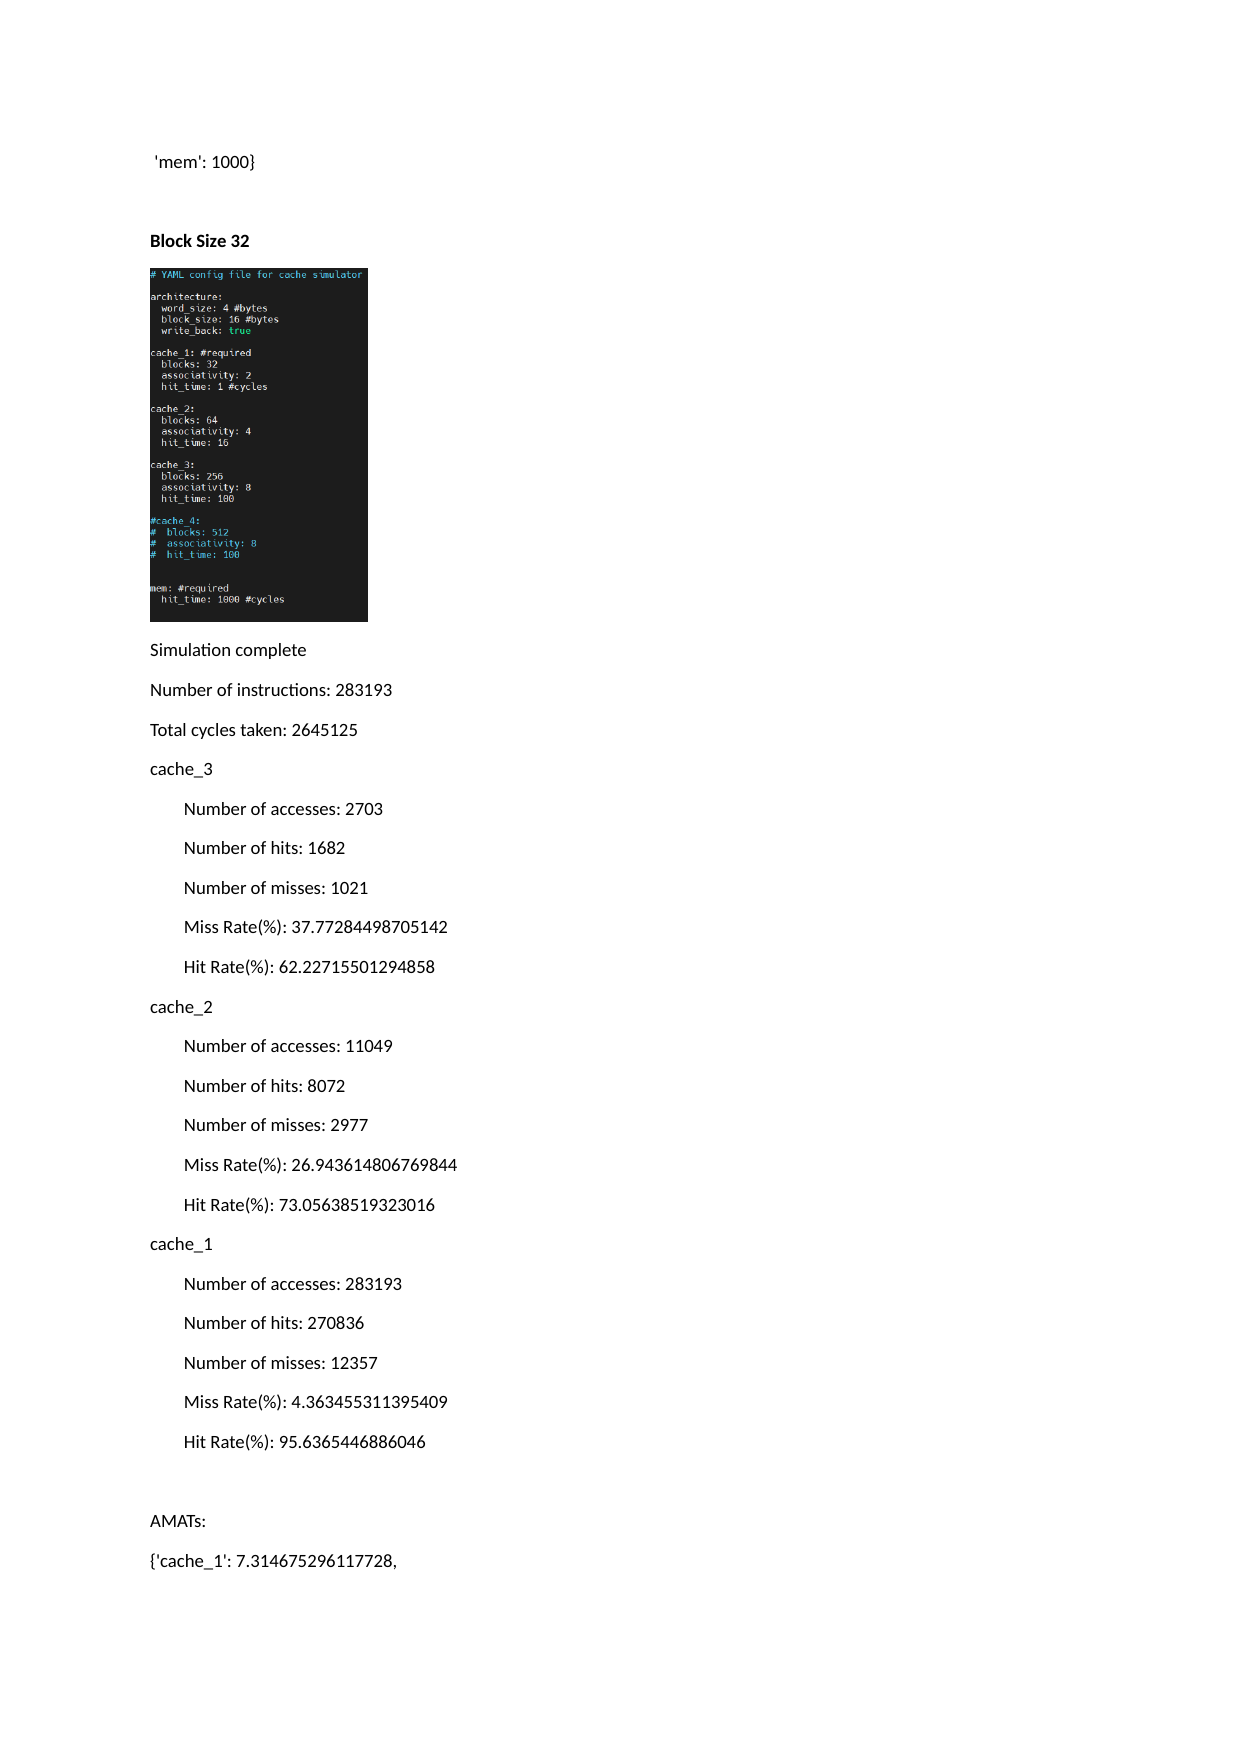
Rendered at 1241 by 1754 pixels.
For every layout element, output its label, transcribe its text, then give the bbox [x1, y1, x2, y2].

text 'mem': 1000} [150, 150, 1090, 173]
text Hit Rate(%): 95.6365446886046 [150, 1430, 1090, 1453]
text Number of accesses: 2703 [150, 797, 1090, 820]
text Number of instructions: 283193 [150, 678, 1090, 701]
text Miss Rate(%): 37.77284498705142 [150, 916, 1090, 938]
text Total cycles taken: 2645125 [150, 718, 1090, 741]
text Simulation complete [150, 638, 1090, 661]
text Block Size 32 [150, 229, 1090, 252]
text Number of misses: 12357 [150, 1351, 1090, 1374]
text cache_1 [150, 1232, 1090, 1255]
text Miss Rate(%): 4.363455311395409 [150, 1391, 1090, 1413]
text Hit Rate(%): 62.22715501294858 [150, 955, 1090, 978]
text {'cache_1': 7.314675296117728, [150, 1549, 1090, 1572]
text Number of hits: 270836 [150, 1311, 1090, 1334]
text Hit Rate(%): 73.05638519323016 [150, 1193, 1090, 1216]
text Miss Rate(%): 26.943614806769844 [150, 1153, 1090, 1176]
text cache_2 [150, 995, 1090, 1018]
text Number of hits: 8072 [150, 1074, 1090, 1097]
picture [150, 268, 368, 622]
text cache_3 [150, 757, 1090, 780]
text Number of misses: 2977 [150, 1113, 1090, 1136]
text Number of misses: 1021 [150, 876, 1090, 899]
text Number of accesses: 283193 [150, 1272, 1090, 1295]
text Number of hits: 1682 [150, 836, 1090, 859]
text AMATs: [150, 1509, 1090, 1532]
text Number of accesses: 11049 [150, 1034, 1090, 1057]
